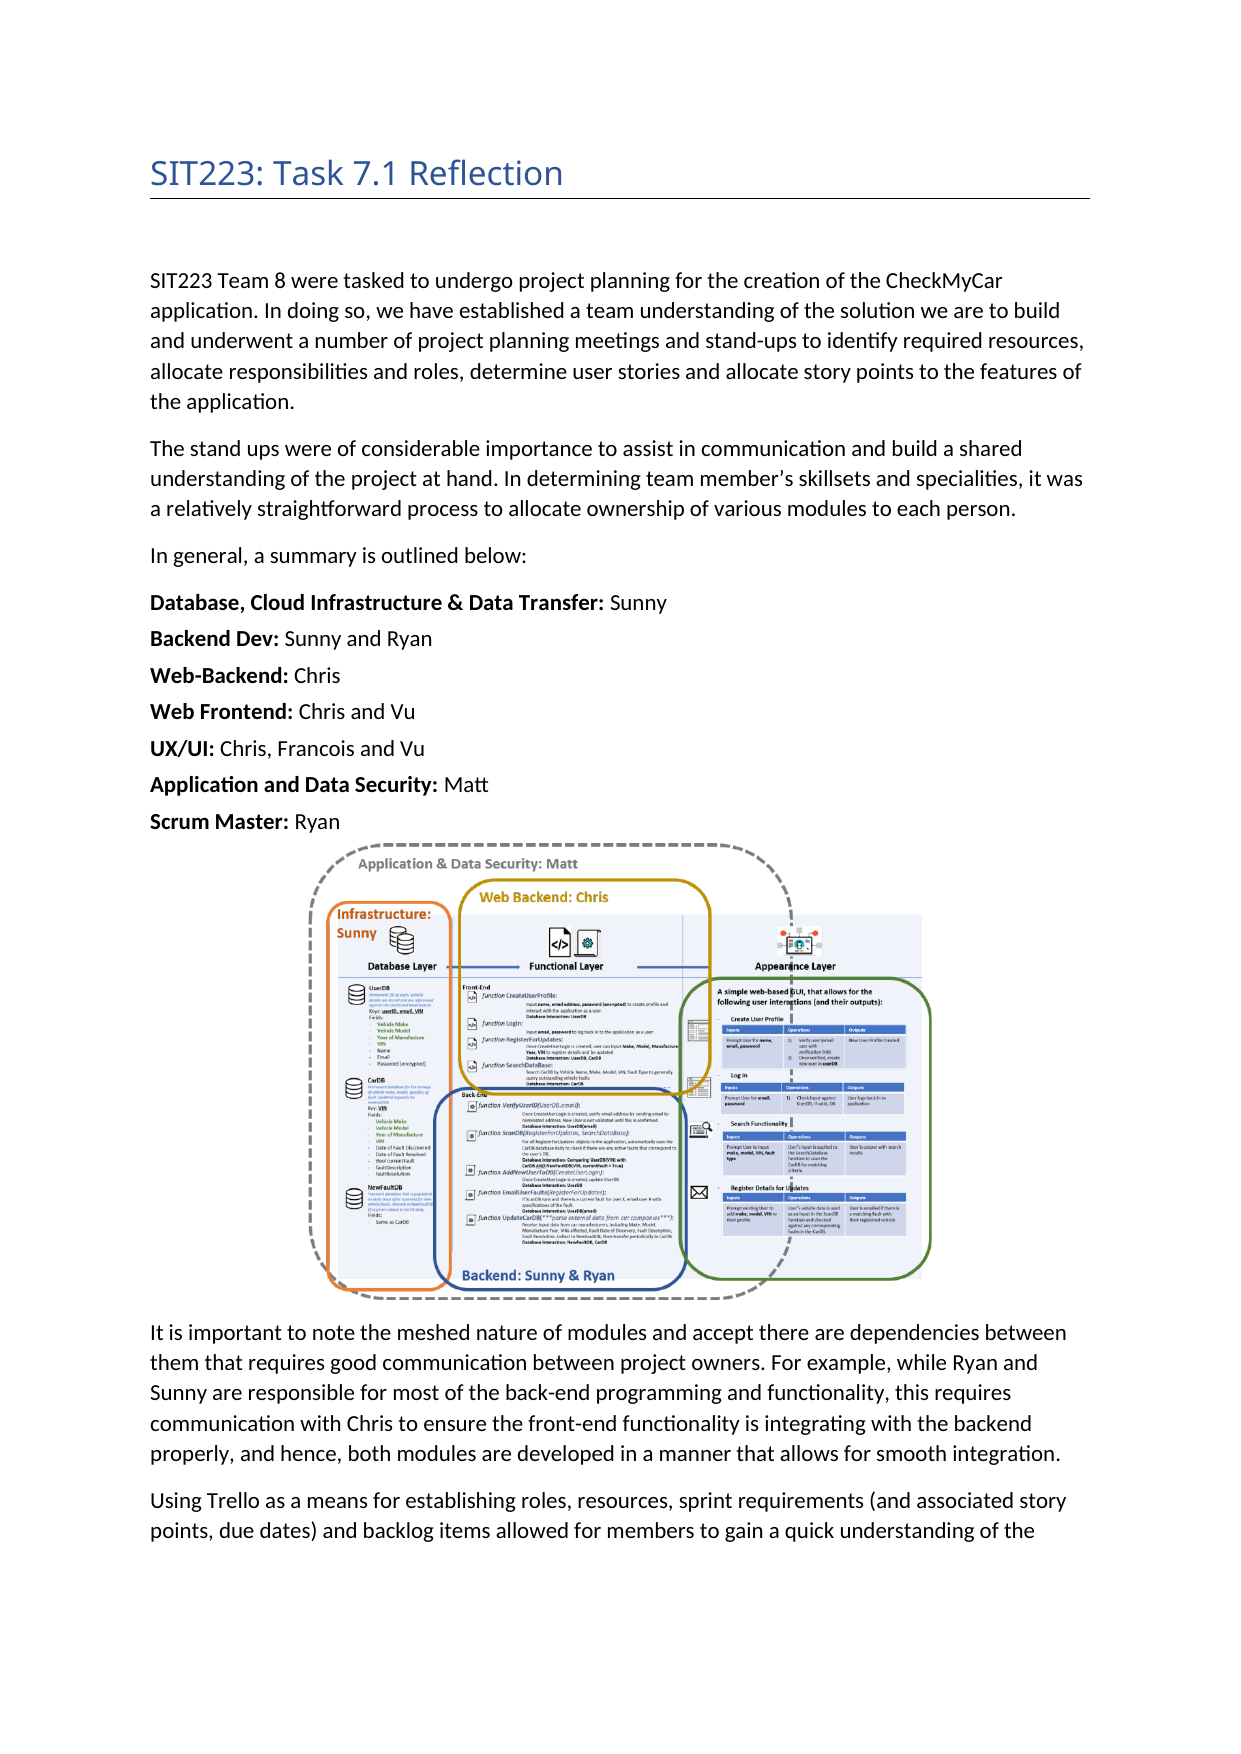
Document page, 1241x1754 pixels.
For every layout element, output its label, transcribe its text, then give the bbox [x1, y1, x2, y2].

text In general, a summary is outlined below: [150, 541, 1090, 569]
text Web Frontend: Chris and Vu [150, 697, 1090, 725]
picture [308, 843, 932, 1300]
text The stand ups were of considerable importance to assist in communication and build a shared understanding of the project at hand. In determining team member’s skillsets and specialities, it was a relatively straightforward process to allocate ownership of various modules to each person. [150, 434, 1090, 522]
text Application and Data Security: Matt [150, 770, 1090, 798]
text Web-Backend: Chris [150, 661, 1090, 689]
text SIT223 Team 8 were tasked to undergo project planning for the creation of the CheckMyCar application. In doing so, we have established a team understanding of the solution we are to build and underwent a number of project planning meetings and stand-ups to identify required resources, allocate responsibilities and roles, determine user stories and allocate story points to the features of the application. [150, 266, 1090, 415]
text Database, Cloud Infrastructure & Data Transfer: Sunny [150, 588, 1090, 616]
text Scrum Master: Ryan [150, 807, 1090, 835]
text It is important to note the meshed nature of modules and accept there are dependencies between them that requires good communication between project owners. For example, while Ryan and Sunny are responsible for most of the back-end programming and functionality, this requires communication with Chris to ensure the front-end functionality is integrating with the backend properly, and hence, both modules are developed in a manner that allows for smooth integration. [150, 1318, 1090, 1467]
text Backend Dev: Sunny and Ryan [150, 624, 1090, 652]
text UX/UI: Chris, Francois and Vu [150, 734, 1090, 762]
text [150, 1486, 1090, 1544]
text SIT223: Task 7.1 Reflection [150, 150, 1090, 198]
